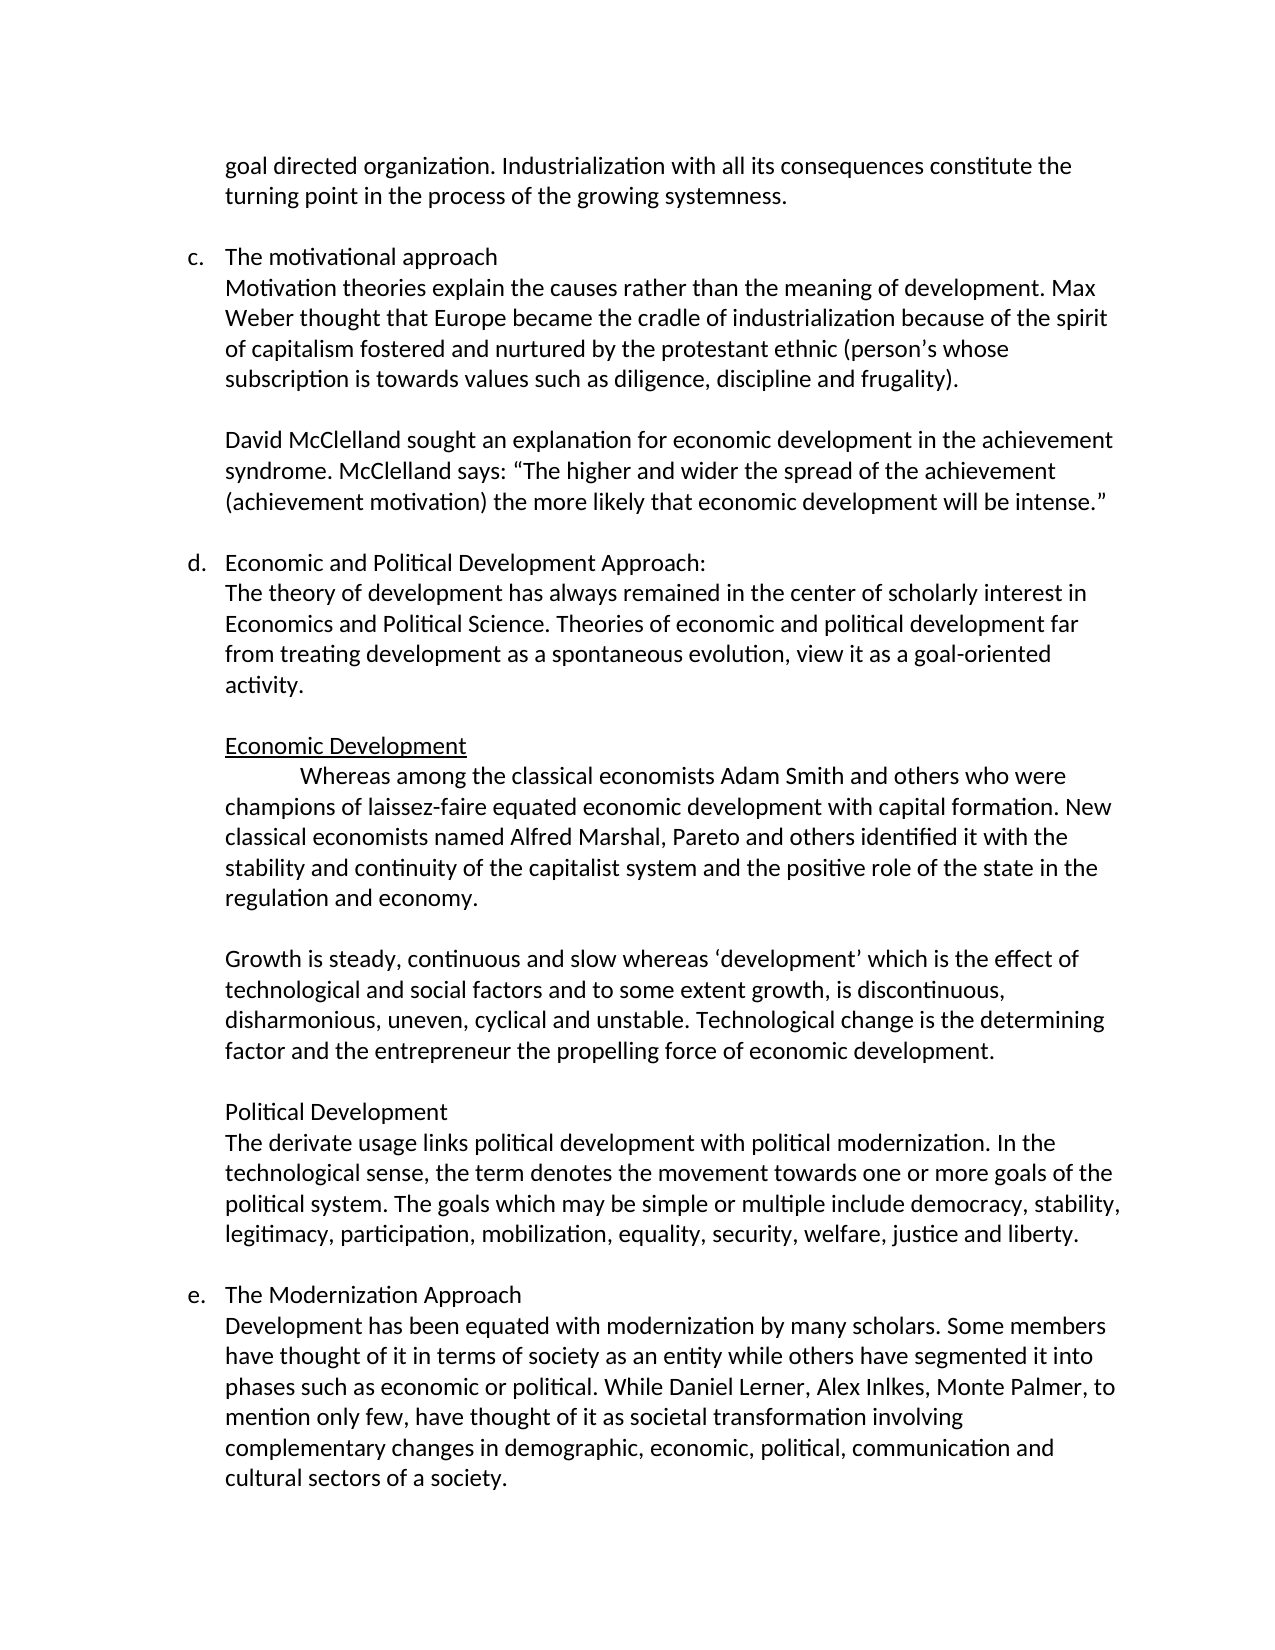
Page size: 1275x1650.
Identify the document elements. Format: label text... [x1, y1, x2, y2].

list Motivation theories explain the causes rather than the meaning of development. Max Weber thought that Europe became the cradle of industrialization because of the spirit of capitalism fostered and nurtured by the protestant ethnic (person’s whose subscription is towards values such as diligence, discipline and frugality). [225, 272, 1125, 394]
list David McClelland sought an explanation for economic development in the achievement syndrome. McClelland says: “The higher and wider the spread of the achievement (achievement motivation) the more likely that economic development will be intense.” [225, 425, 1125, 516]
text The derivate usage links political development with political modernization. In the technological sense, the term denotes the movement towards one or more goals of the political system. The goals which may be simple or multiple include democracy, stability, legitimacy, participation, mobilization, equality, security, welfare, justice and liberty. [225, 1127, 1125, 1249]
list Whereas among the classical economists Adam Smith and others who were champions of laissez-faire equated economic development with capital formation. New classical economists named Alfred Marshal, Pareto and others identified it with the stability and continuity of the capitalist system and the positive role of the state in the regulation and economy. [225, 760, 1125, 913]
list Growth is steady, continuous and slow whereas ‘development’ which is the effect of technological and social factors and to some extent growth, is discontinuous, disharmonious, uneven, cyclical and unstable. Technological change is the determining factor and the entrepreneur the propelling force of economic development. [225, 943, 1125, 1066]
list Development has been equated with modernization by many scholars. Some members have thought of it in terms of society as an entity while others have segmented it into phases such as economic or political. While Daniel Lerner, Alex Inlkes, Monte Palmer, to mention only few, have thought of it as societal transformation involving complementary changes in demographic, economic, political, communication and cultural sectors of a society. [225, 1310, 1125, 1493]
list The motivational approach [187, 242, 1125, 272]
list The theory of development has always remained in the center of scholarly interest in Economics and Political Science. Theories of economic and political development far from treating development as a spontaneous evolution, view it as a goal-oriented activity. [225, 577, 1125, 699]
text Political Development [225, 1096, 1125, 1127]
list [225, 150, 1125, 211]
list Economic Development [225, 730, 1125, 760]
list The Modernization Approach [187, 1279, 1125, 1310]
list Economic and Political Development Approach: [187, 547, 1125, 577]
